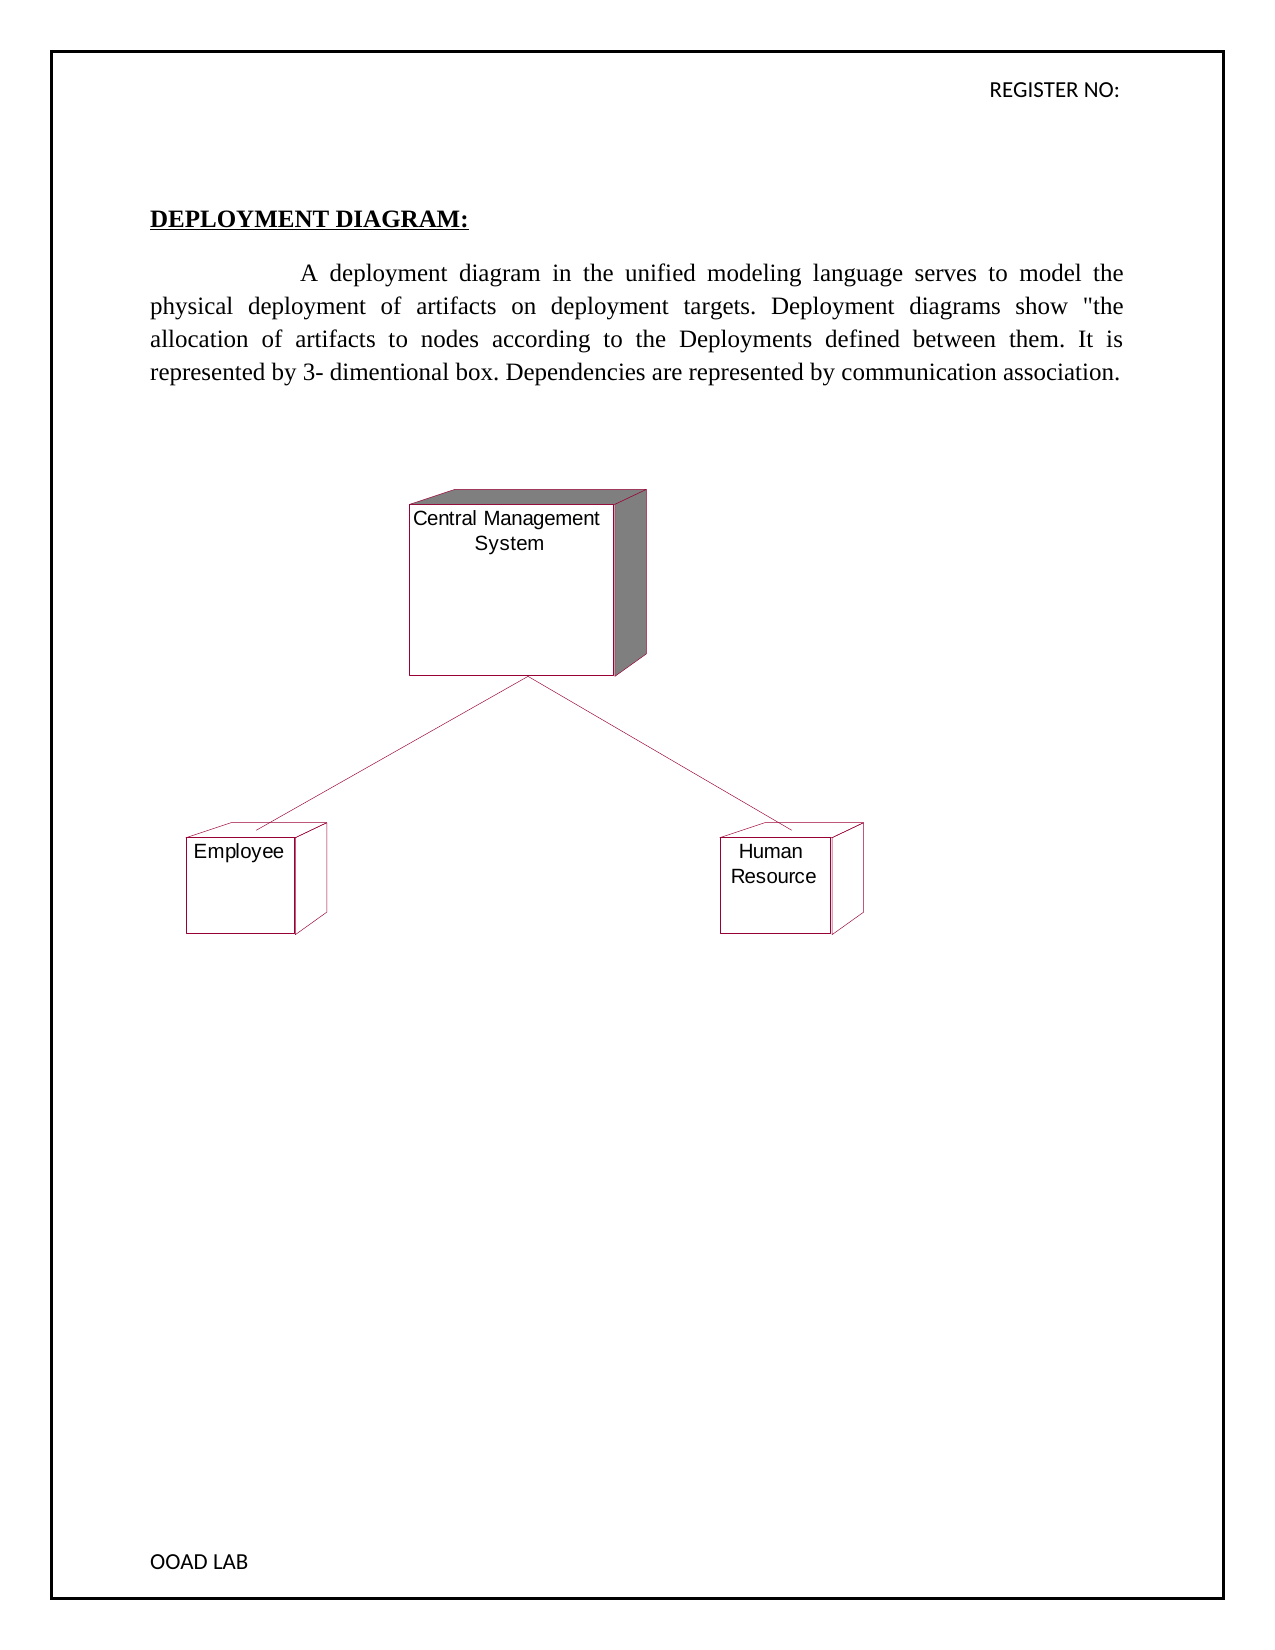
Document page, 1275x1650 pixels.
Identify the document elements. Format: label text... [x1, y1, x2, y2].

text A deployment diagram in the unified modeling language serves to model the physical deployment of artifacts on deployment targets. Deployment diagrams show "the allocation of artifacts to nodes according to the Deployments defined between them. It is represented by 3- dimentional box. Dependencies are represented by communication association. [150, 258, 1125, 386]
text DEPLOYMENT DIAGRAM: [150, 204, 1125, 233]
